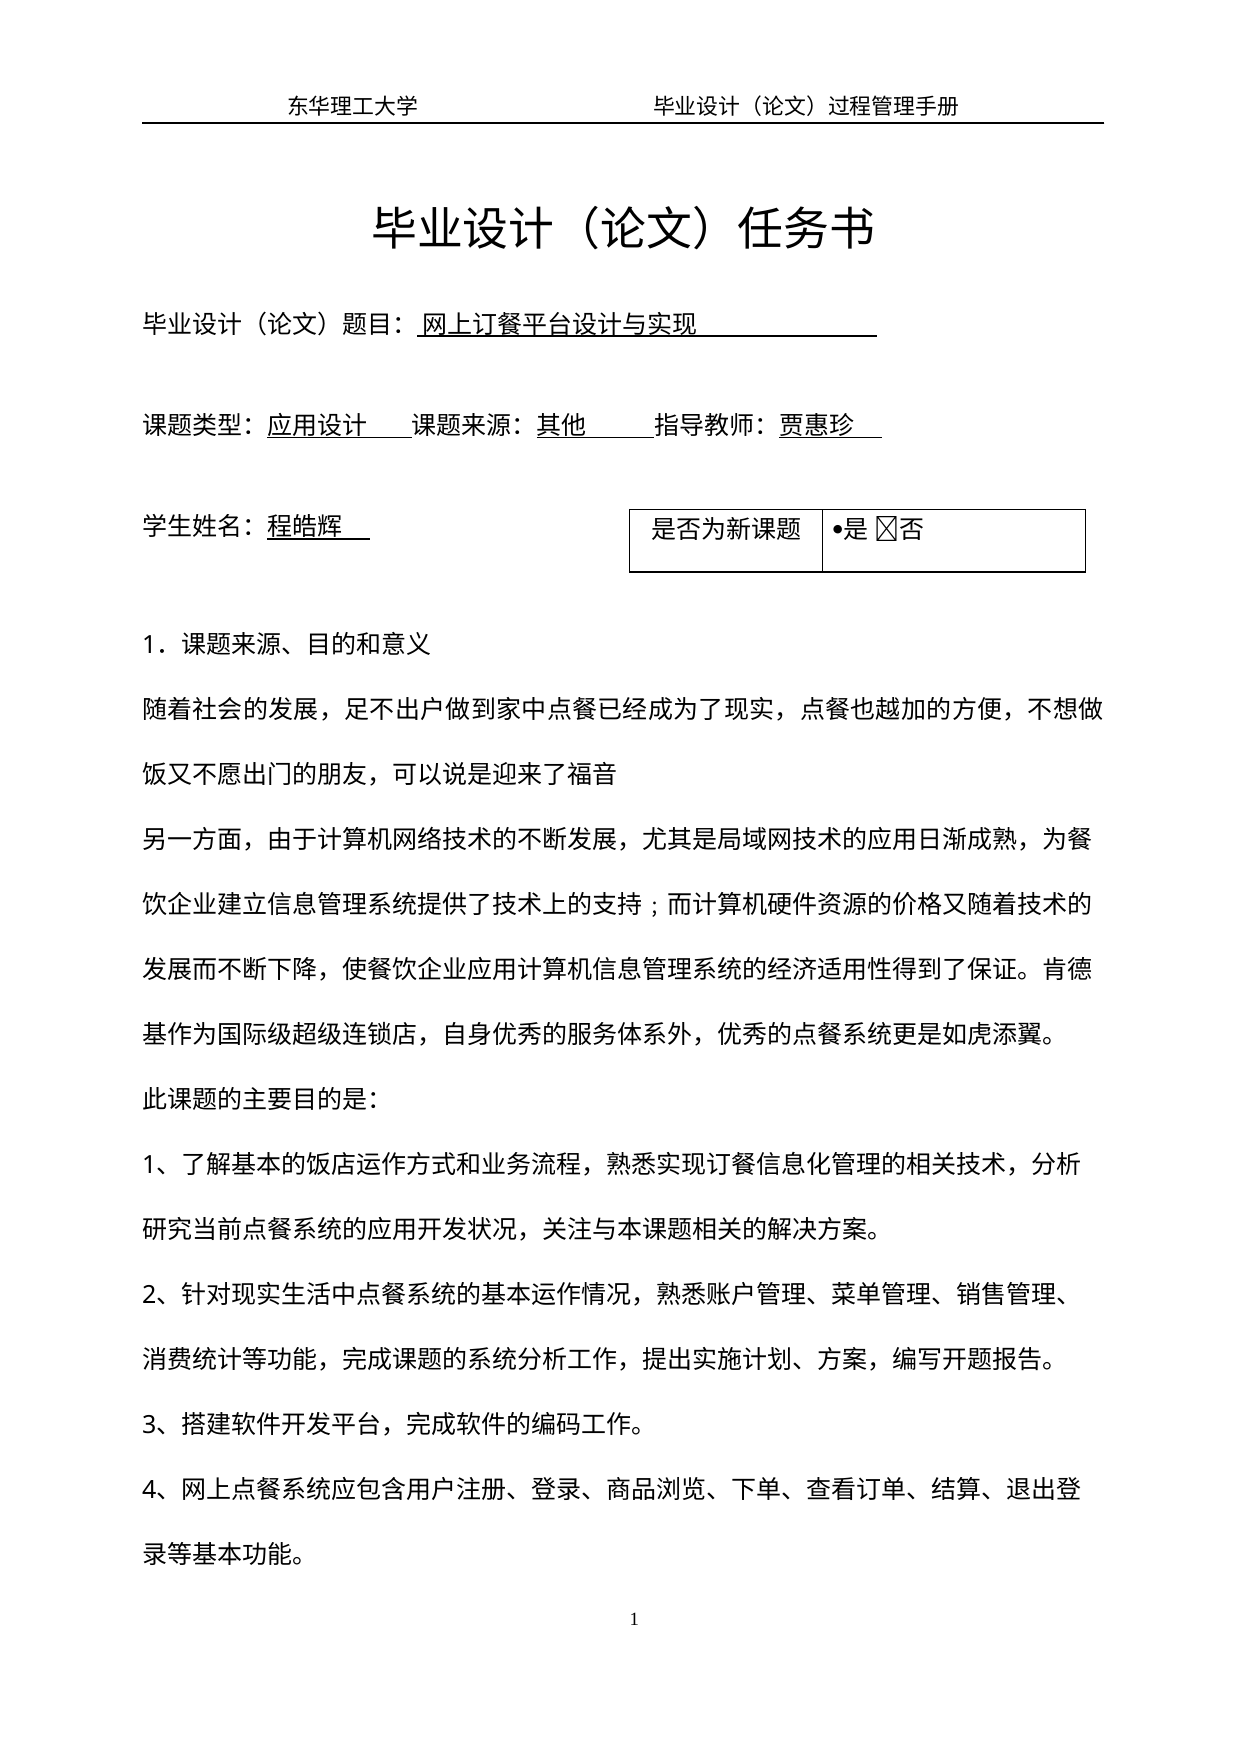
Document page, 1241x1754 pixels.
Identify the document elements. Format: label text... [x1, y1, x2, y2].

text 1．课题来源、目的和意义 [142, 610, 1104, 675]
text 课题类型：应用设计 课题来源：其他 指导教师：贾惠珍 [142, 391, 1104, 456]
text 4、网上点餐系统应包含用户注册、登录、商品浏览、下单、查看订单、结算、退出登录等基本功能。 [142, 1455, 1104, 1585]
table_header 是 否 [823, 510, 1085, 571]
text 学生姓名：程皓辉 [142, 492, 1104, 557]
text 3、搭建软件开发平台，完成软件的编码工作。 [142, 1390, 1104, 1455]
text 此课题的主要目的是： [142, 1065, 1104, 1130]
text 另一方面，由于计算机网络技术的不断发展，尤其是局域网技术的应用日渐成熟，为餐饮企业建立信息管理系统提供了技术上的支持﹔而计算机硬件资源的价格又随着技术的发展而不断下降，使餐饮企业应用计算机信息管理系统的经济适用性得到了保证。肯德基作为国际级超级连锁店，自身优秀的服务体系外，优秀的点餐系统更是如虎添翼。 [142, 805, 1104, 1065]
text 随着社会的发展，足不出户做到家中点餐已经成为了现实，点餐也越加的方便，不想做饭又不愿出门的朋友，可以说是迎来了福音 [142, 675, 1104, 805]
text 2、针对现实生活中点餐系统的基本运作情况，熟悉账户管理、菜单管理、销售管理、消费统计等功能，完成课题的系统分析工作，提出实施计划、方案，编写开题报告。 [142, 1260, 1104, 1390]
text 1、了解基本的饭店运作方式和业务流程，熟悉实现订餐信息化管理的相关技术，分析研究当前点餐系统的应用开发状况，关注与本课题相关的解决方案。 [142, 1130, 1104, 1260]
text 毕业设计（论文）任务书 [142, 176, 1104, 274]
text 毕业设计（论文）题目： 网上订餐平台设计与实现 [142, 290, 1104, 355]
table_header 是否为新课题 [630, 510, 822, 571]
